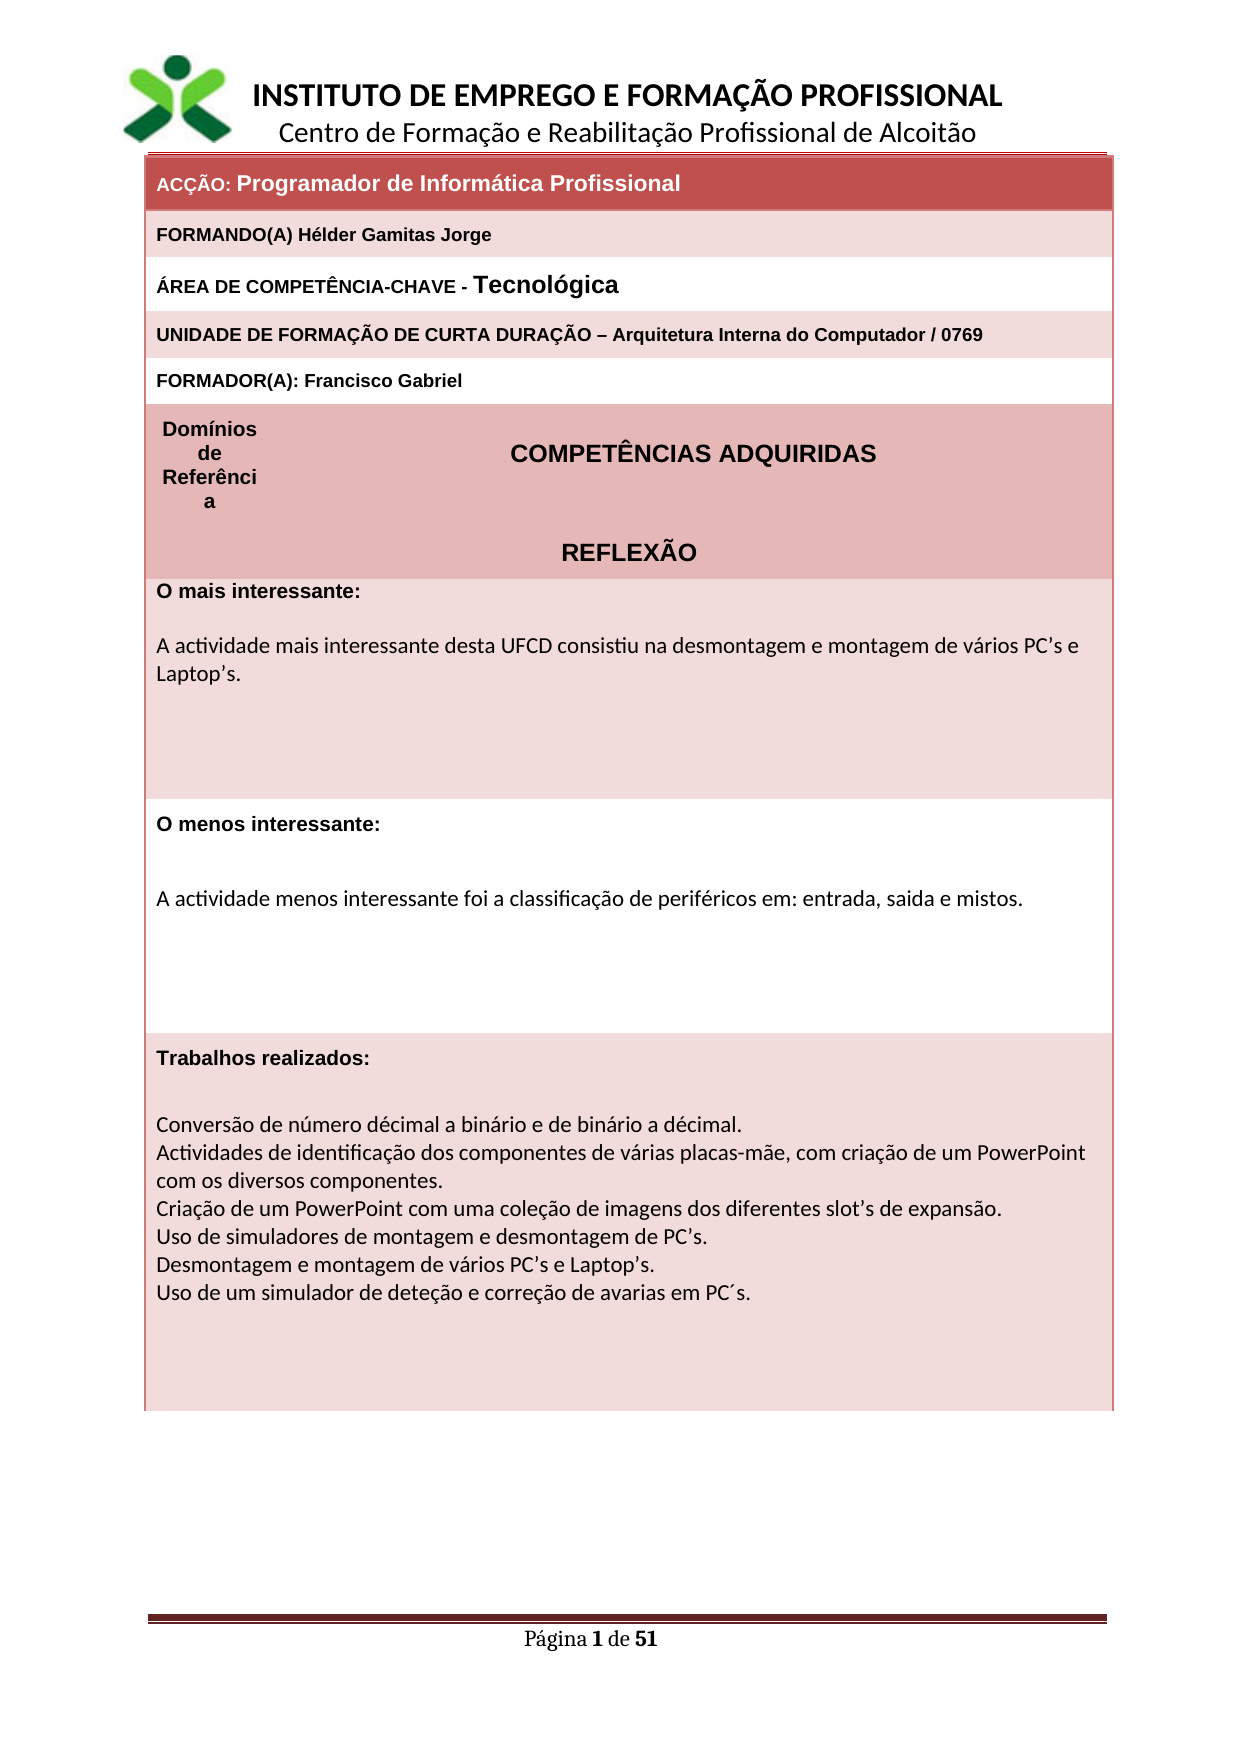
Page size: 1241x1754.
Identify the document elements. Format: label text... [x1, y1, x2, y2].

picture [123, 55, 232, 143]
table_header ACÇÃO: Programador de Informática Profissional [146, 158, 1112, 209]
table_cell O menos interessante: A actividade menos interessante foi a classificação de periféricos em: entrada, saida e mistos. [146, 799, 1112, 1033]
table_cell FORMANDO(A) Hélder Gamitas Jorge [146, 211, 1112, 257]
table_cell REFLEXÃO [146, 525, 1112, 579]
table_cell ÁREA DE COMPETÊNCIA-CHAVE - Tecnológica [146, 258, 1112, 311]
table_cell UNIDADE DE FORMAÇÃO DE CURTA DURAÇÃO – Arquitetura Interna do Computador / 0769 [146, 311, 1112, 358]
table_cell COMPETÊNCIAS ADQUIRIDAS [274, 404, 1112, 525]
table_cell O mais interessante: A actividade mais interessante desta UFCD consistiu na desmontagem e montagem de vários PC’s e Laptop’s. [146, 579, 1112, 799]
table_cell Domínios de Referência [146, 404, 274, 525]
table_cell FORMADOR(A): Francisco Gabriel [146, 358, 1112, 404]
table_cell Trabalhos realizados: Conversão de número décimal a binário e de binário a décimal. Actividades de identificação dos componentes de várias placas-mãe, com criação de um PowerPoint com os diversos componentes. Criação de um PowerPoint com uma coleção de imagens dos diferentes slot’s de expansão. Uso de simuladores de montagem e desmontagem de PC’s. Desmontagem e montagem de vários PC’s e Laptop’s. Uso de um simulador de deteção e correção de avarias em PC´s. [146, 1033, 1112, 1411]
